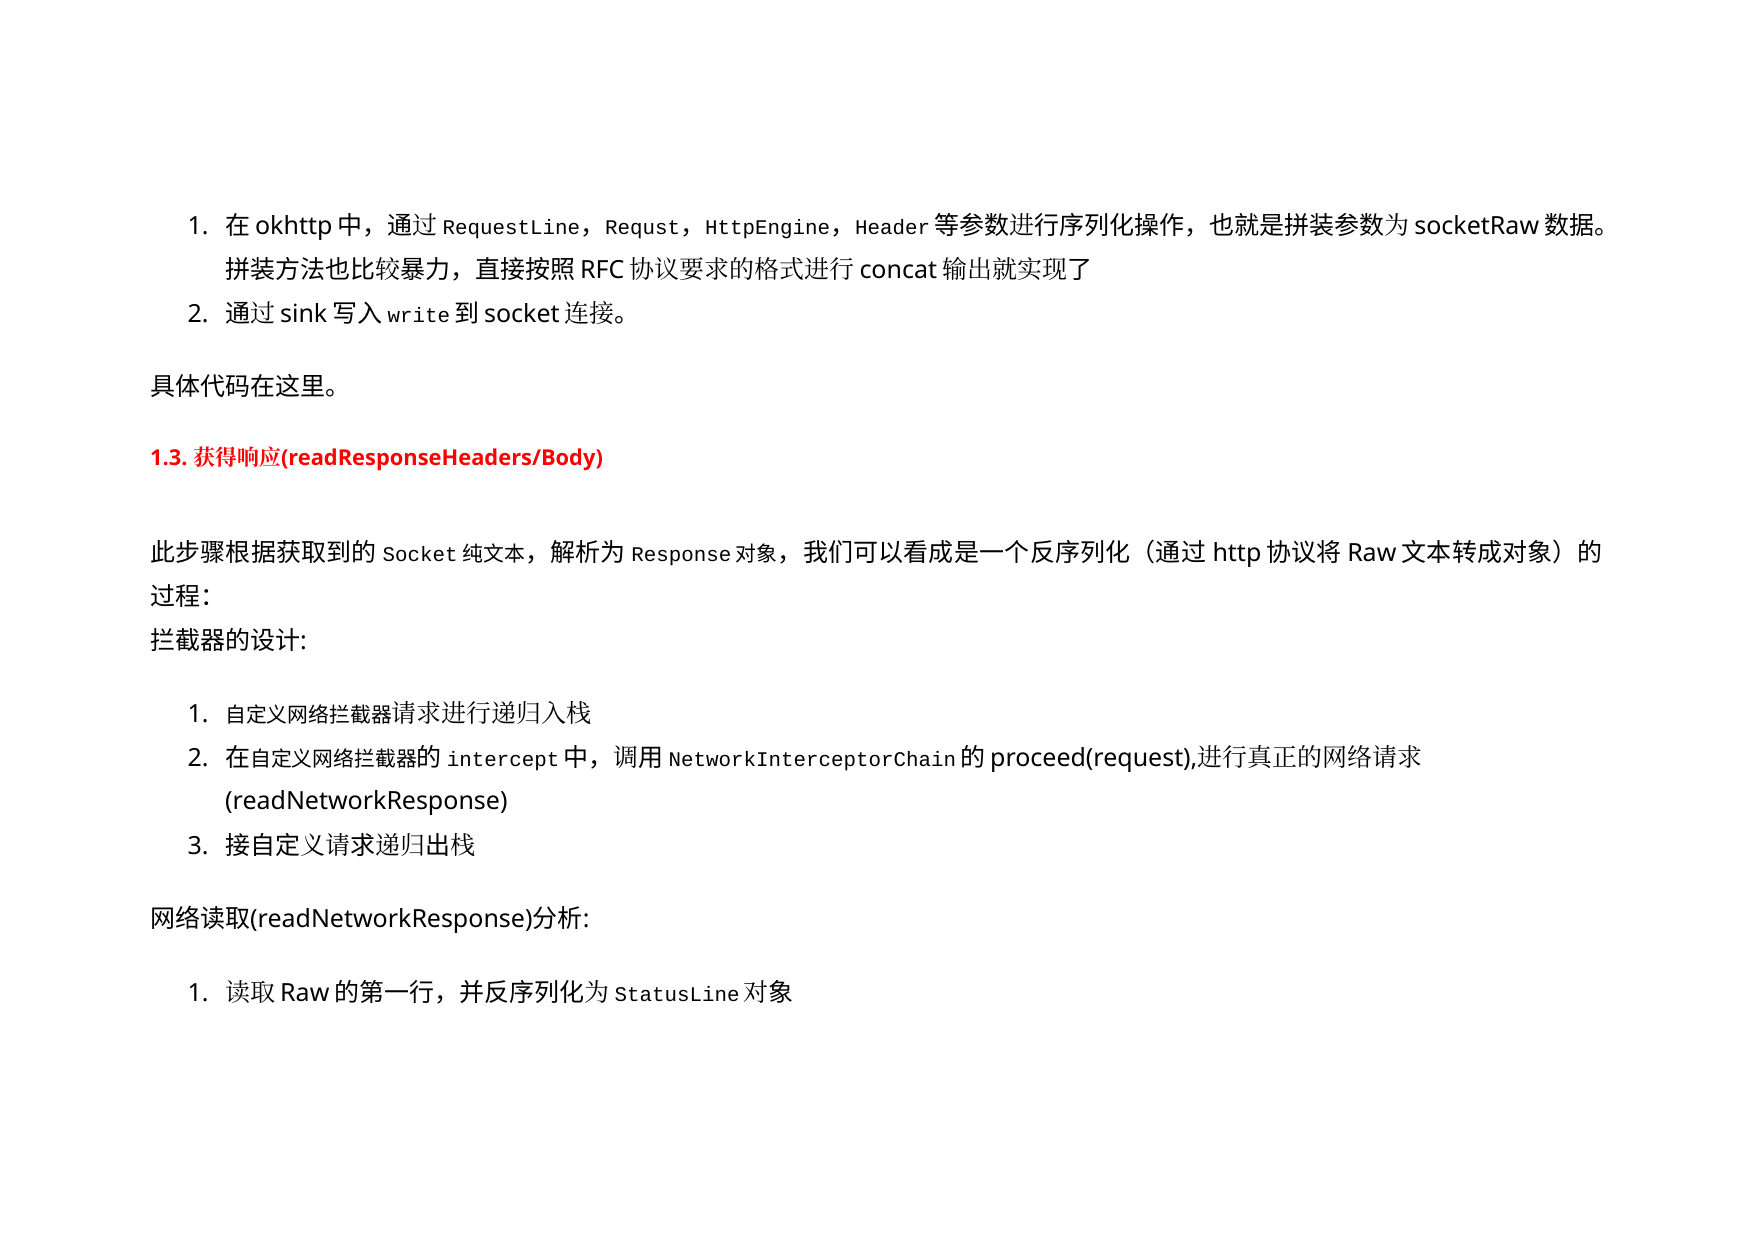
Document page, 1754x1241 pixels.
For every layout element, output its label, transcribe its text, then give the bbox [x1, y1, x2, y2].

list 在okhttp中，通过RequestLine，Requst，HttpEngine，Header等参数进行序列化操作，也就是拼装参数为socketRaw数据。拼装方法也比较暴力，直接按照RFC协议要求的格式进行concat输出就实现了 [187, 201, 1604, 289]
text 此步骤根据获取到的Socket纯文本，解析为Response对象，我们可以看成是一个反序列化（通过http协议将Raw文本转成对象）的过程： [150, 528, 1604, 616]
text 拦截器的设计: [150, 616, 1604, 660]
list 通过sink写入write到socket连接。 [187, 289, 1604, 334]
text 具体代码在这里。 [150, 363, 1604, 407]
subtitle 1.3. 获得响应(readResponseHeaders/Body) [150, 434, 1604, 478]
text 网络读取(readNetworkResponse)分析: [150, 895, 1604, 939]
list 在自定义网络拦截器的intercept中，调用NetworkInterceptorChain的proceed(request),进行真正的网络请求(readNetworkResponse) [187, 733, 1604, 822]
list 接自定义请求递归出栈 [187, 822, 1604, 866]
list 自定义网络拦截器请求进行递归入栈 [187, 689, 1604, 733]
list 读取Raw的第一行，并反序列化为StatusLine对象 [187, 968, 1604, 1012]
